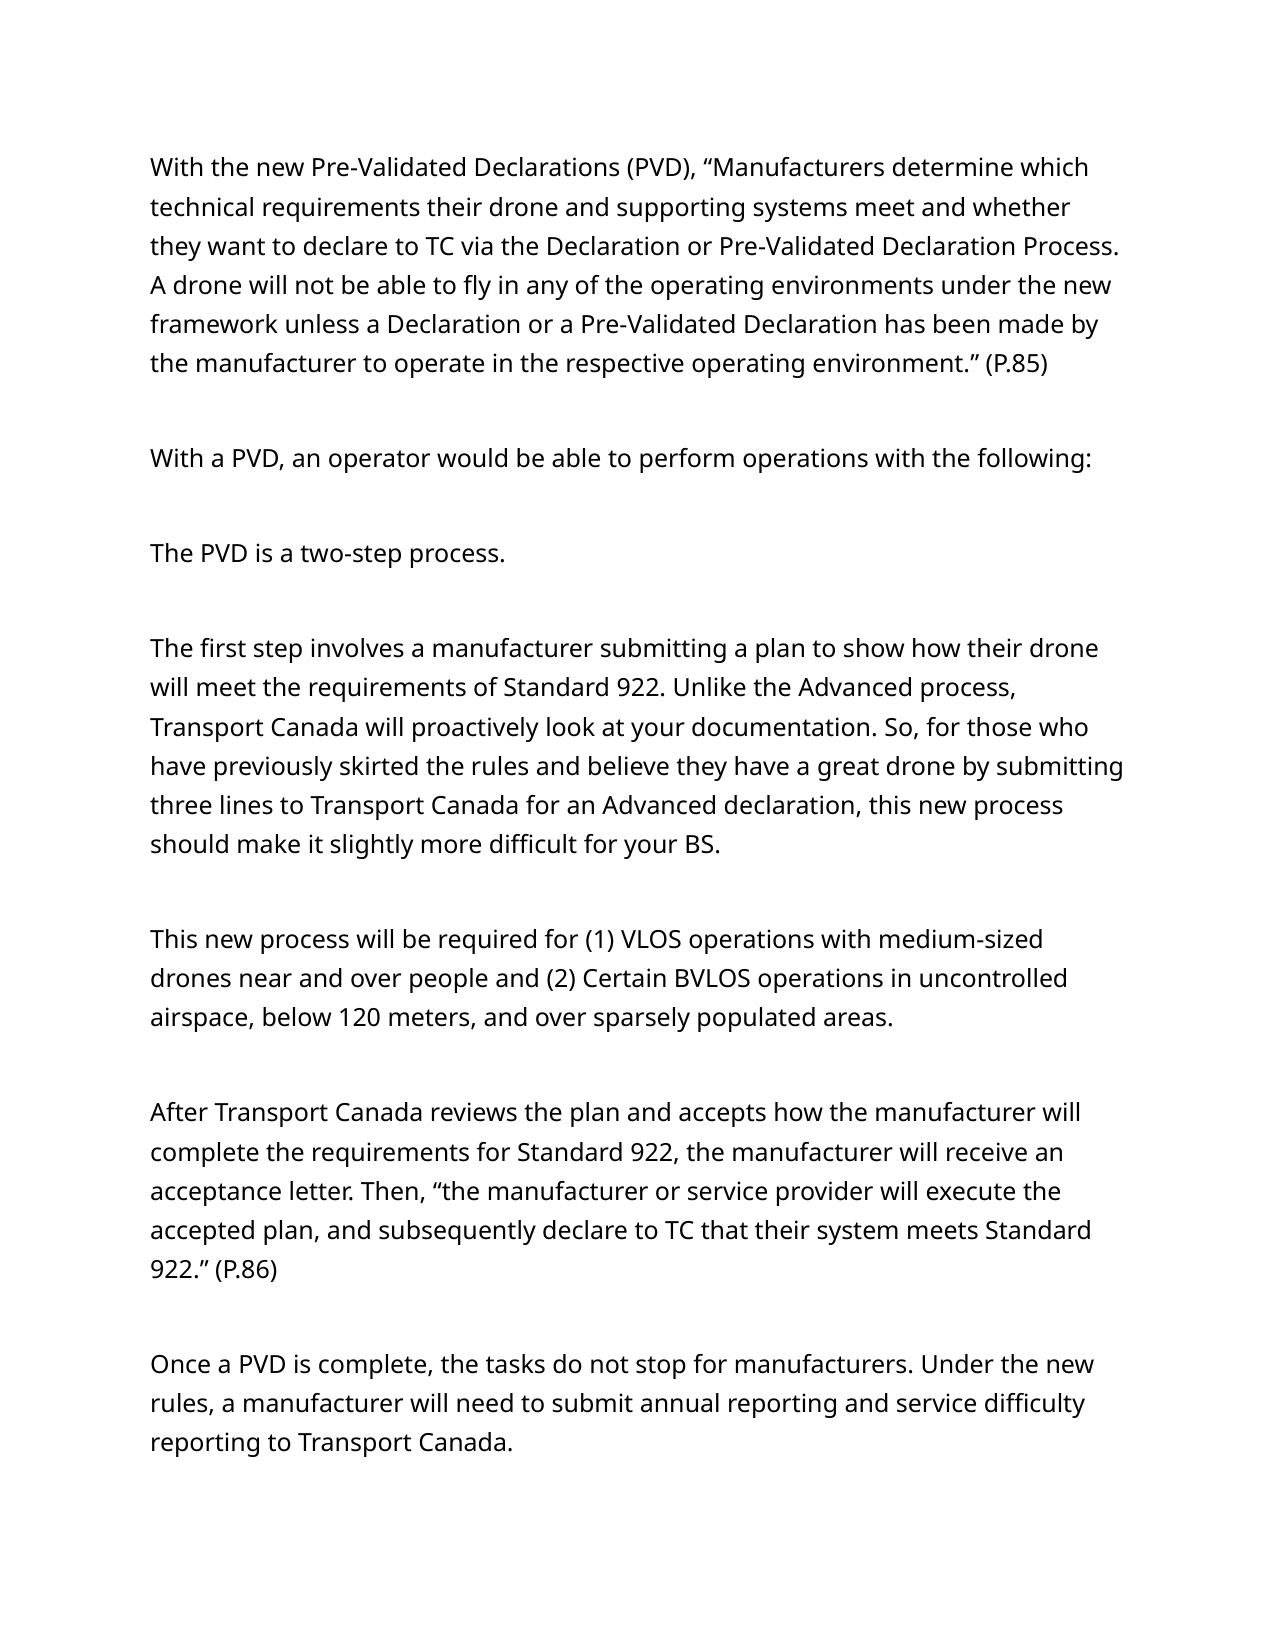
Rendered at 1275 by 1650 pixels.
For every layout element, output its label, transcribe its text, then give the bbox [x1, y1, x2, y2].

text The first step involves a manufacturer submitting a plan to show how their drone will meet the requirements of Standard 922. Unlike the Advanced process, Transport Canada will proactively look at your documentation. So, for those who have previously skirted the rules and believe they have a great drone by submitting three lines to Transport Canada for an Advanced declaration, this new process should make it slightly more difficult for your BS. [150, 631, 1125, 900]
text This new process will be required for (1) VLOS operations with medium-sized drones near and over people and (2) Certain BVLOS operations in uncontrolled airspace, below 120 meters, and over sparsely populated areas. [150, 922, 1125, 1073]
text With the new Pre-Validated Declarations (PVD), “Manufacturers determine which technical requirements their drone and supporting systems meet and whether they want to declare to TC via the Declaration or Pre-Validated Declaration Process. A drone will not be able to fly in any of the operating environments under the new framework unless a Declaration or a Pre-Validated Declaration has been made by the manufacturer to operate in the respective operating environment.” (P.85) [150, 150, 1125, 419]
text With a PVD, an operator would be able to perform operations with the following: [150, 441, 1125, 514]
text Once a PVD is complete, the tasks do not stop for manufacturers. Under the new rules, a manufacturer will need to submit annual reporting and service difficulty reporting to Transport Canada. [150, 1347, 1125, 1498]
text The PVD is a two-step process. [150, 536, 1125, 609]
text After Transport Canada reviews the plan and accepts how the manufacturer will complete the requirements for Standard 922, the manufacturer will receive an acceptance letter. Then, “the manufacturer or service provider will execute the accepted plan, and subsequently declare to TC that their system meets Standard 922.” (P.86) [150, 1095, 1125, 1325]
